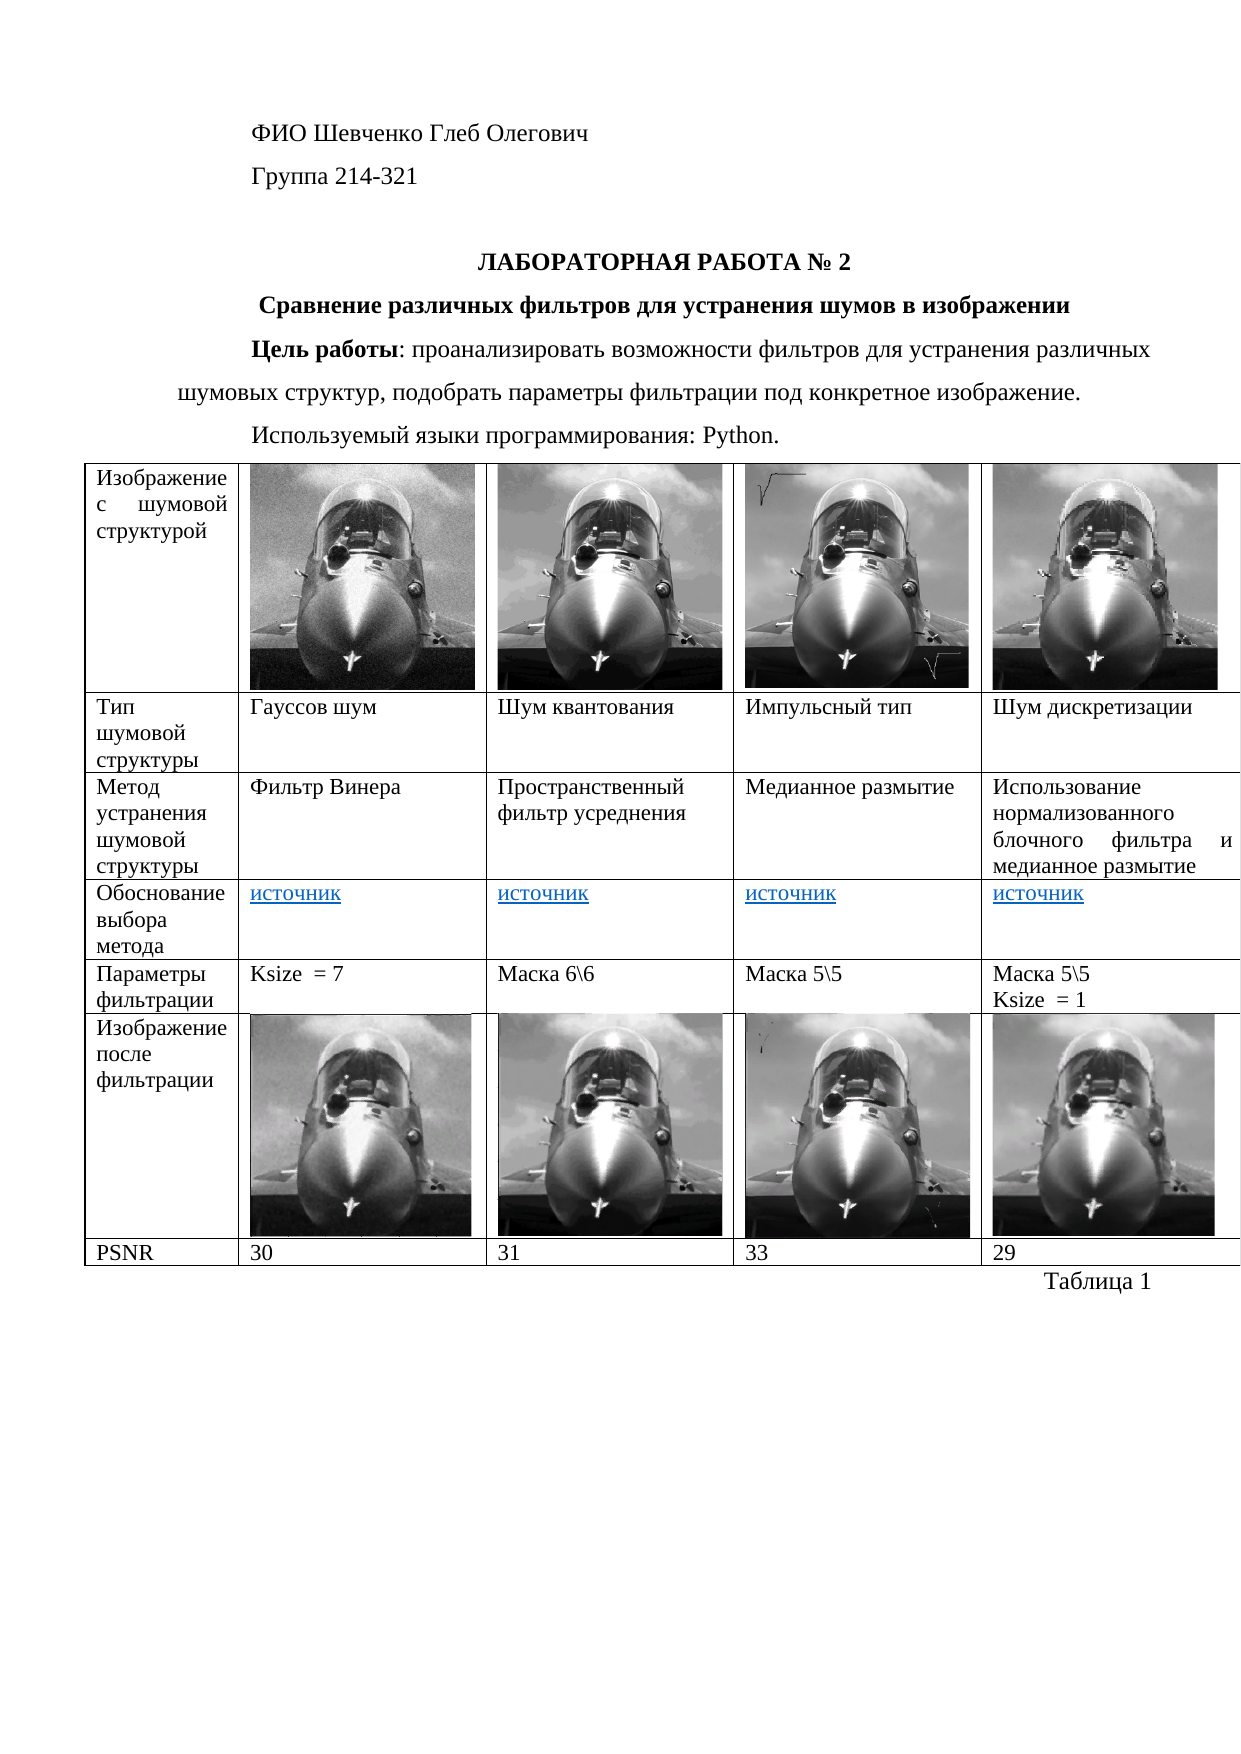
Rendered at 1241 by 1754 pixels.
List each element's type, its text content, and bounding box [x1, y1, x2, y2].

table_cell 33 [734, 1239, 981, 1265]
table_header [734, 464, 981, 692]
table_header [239, 464, 486, 692]
text Используемый языки программирования: Python. [177, 420, 1152, 449]
picture [497, 464, 723, 690]
table_cell Параметры фильтрации [86, 960, 238, 1012]
text Группа 214-321 [177, 161, 1152, 190]
table_cell Обоснование выбора метода [86, 880, 238, 958]
table_header Изображение с шумовой структурой [86, 464, 238, 692]
picture [992, 464, 1218, 690]
table_cell Пространственный фильтр усреднения [487, 773, 733, 878]
table_cell источник [734, 880, 981, 958]
table_cell 31 [487, 1239, 733, 1265]
table_cell [239, 1014, 486, 1238]
table_cell Фильтр Винера [239, 773, 486, 878]
table_cell [971, 1014, 981, 1238]
picture [745, 1013, 971, 1238]
table_cell Маска 6\6 [487, 960, 733, 1012]
table_cell источник [487, 880, 733, 958]
table_cell PSNR [86, 1239, 238, 1265]
table_cell источник [239, 880, 486, 958]
table_cell [734, 1014, 745, 1238]
table_cell Шум дискретизации [982, 693, 1240, 772]
picture [745, 464, 969, 688]
table_cell Маска 5\5 Ksize = 1 [982, 960, 1240, 1012]
table_cell Медианное размытие [734, 773, 981, 878]
table_cell Ksize = 7 [239, 960, 486, 1012]
table_header [982, 464, 1240, 692]
picture [992, 1013, 1215, 1236]
table_cell Маска 5\5 [734, 960, 981, 1012]
table_cell Гауссов шум [239, 693, 486, 772]
text ЛАБОРАТОРНАЯ РАБОТА № 2 [177, 247, 1152, 276]
text ФИО Шевченко Глеб Олегович [177, 118, 1152, 147]
table_cell [982, 1014, 1240, 1238]
table_cell источник [982, 880, 1240, 958]
picture [250, 1013, 472, 1237]
text Таблица 1 [177, 1266, 1152, 1295]
picture [250, 464, 475, 690]
table_cell Импульсный тип [734, 693, 981, 772]
text Цель работы: проанализировать возможности фильтров для устранения различных шумовых структур, подобрать параметры фильтрации под конкретное изображение. [177, 334, 1152, 406]
table_header [487, 464, 733, 692]
picture [497, 1013, 723, 1236]
table_cell Тип шумовой структуры [86, 693, 238, 772]
table_cell [487, 1014, 733, 1238]
table_cell 29 [982, 1239, 1240, 1265]
table_cell Использование нормализованного блочного фильтра и медианное размытие [982, 773, 1240, 878]
table_cell Изображение после фильтрации [86, 1014, 238, 1238]
text Сравнение различных фильтров для устранения шумов в изображении [177, 291, 1152, 319]
table_cell Шум квантования [487, 693, 733, 772]
table_cell Метод устранения шумовой структуры [86, 773, 238, 878]
table_cell 30 [239, 1239, 486, 1265]
